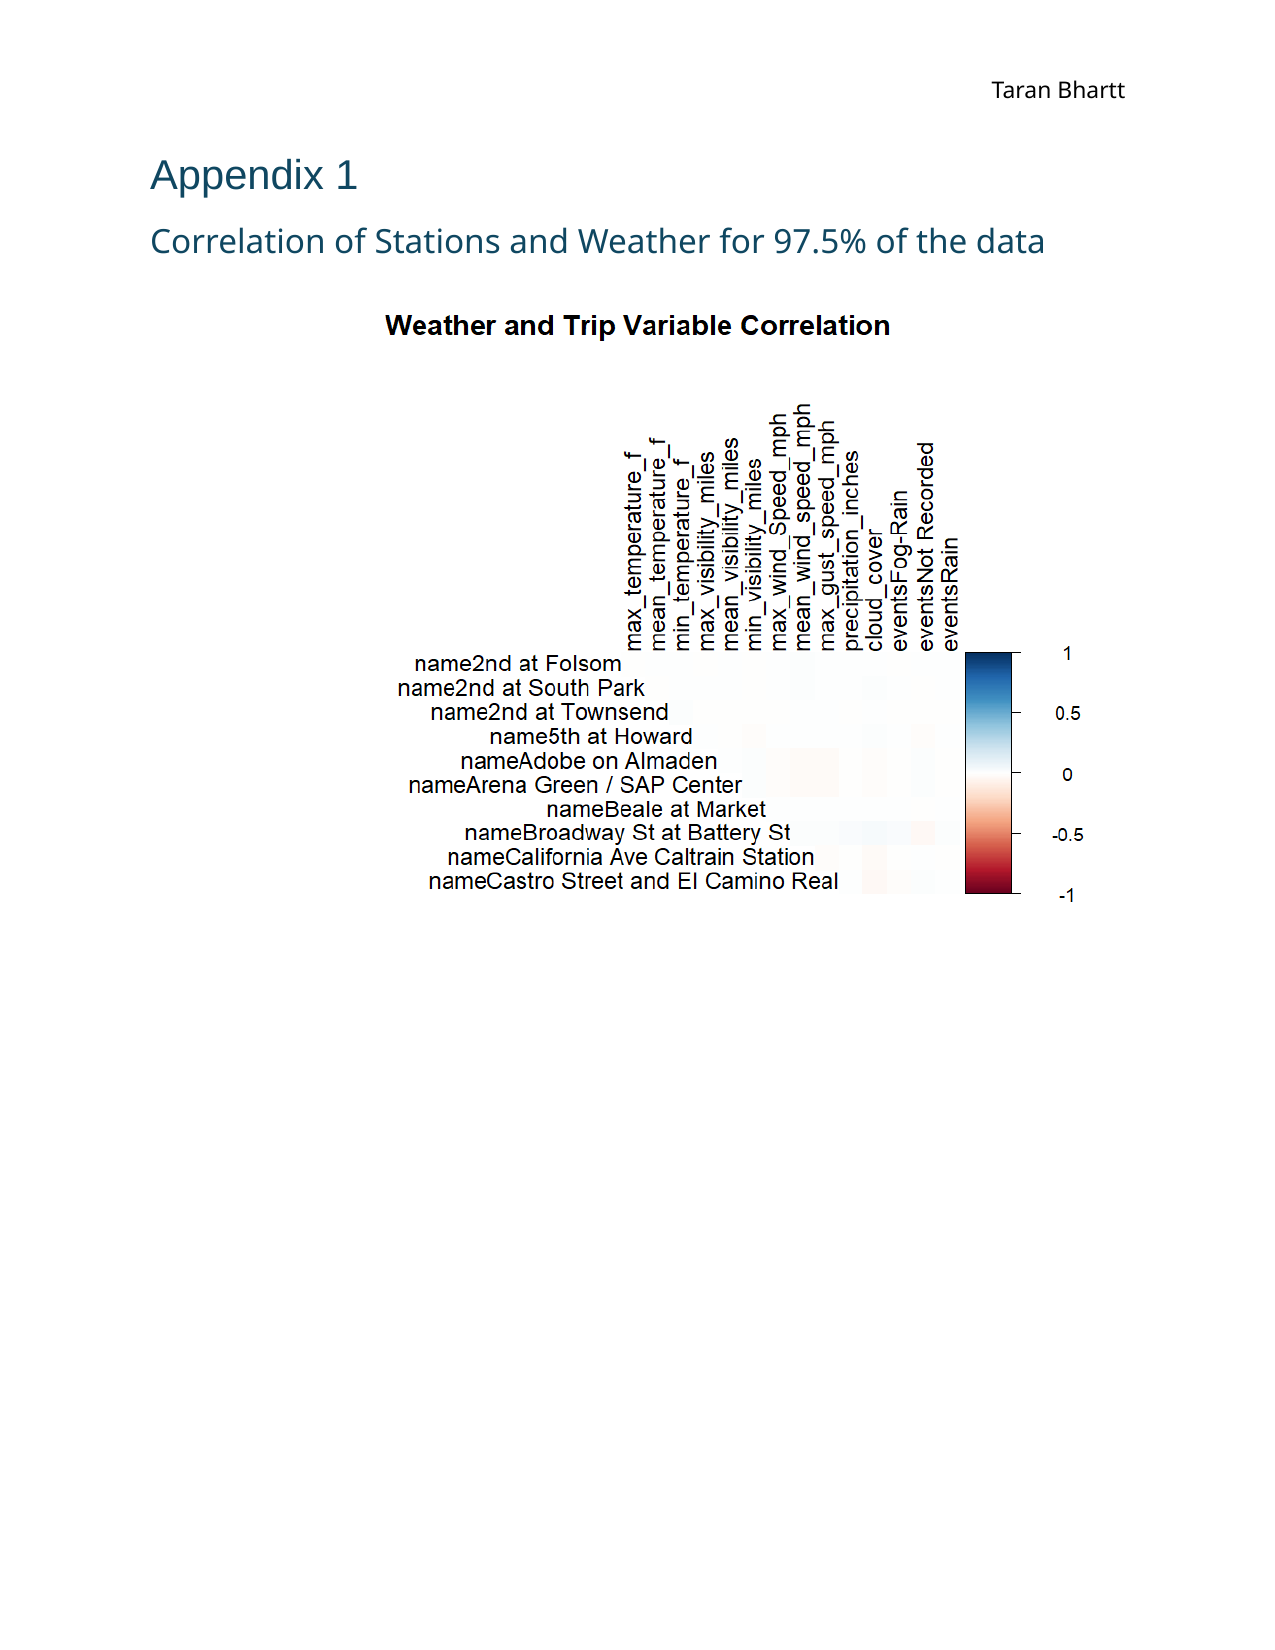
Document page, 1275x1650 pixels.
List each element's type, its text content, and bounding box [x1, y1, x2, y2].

subtitle Correlation of Stations and Weather for 97.5% of the data [150, 218, 1125, 264]
subtitle Appendix 1 [150, 150, 1125, 198]
picture [150, 296, 1125, 906]
